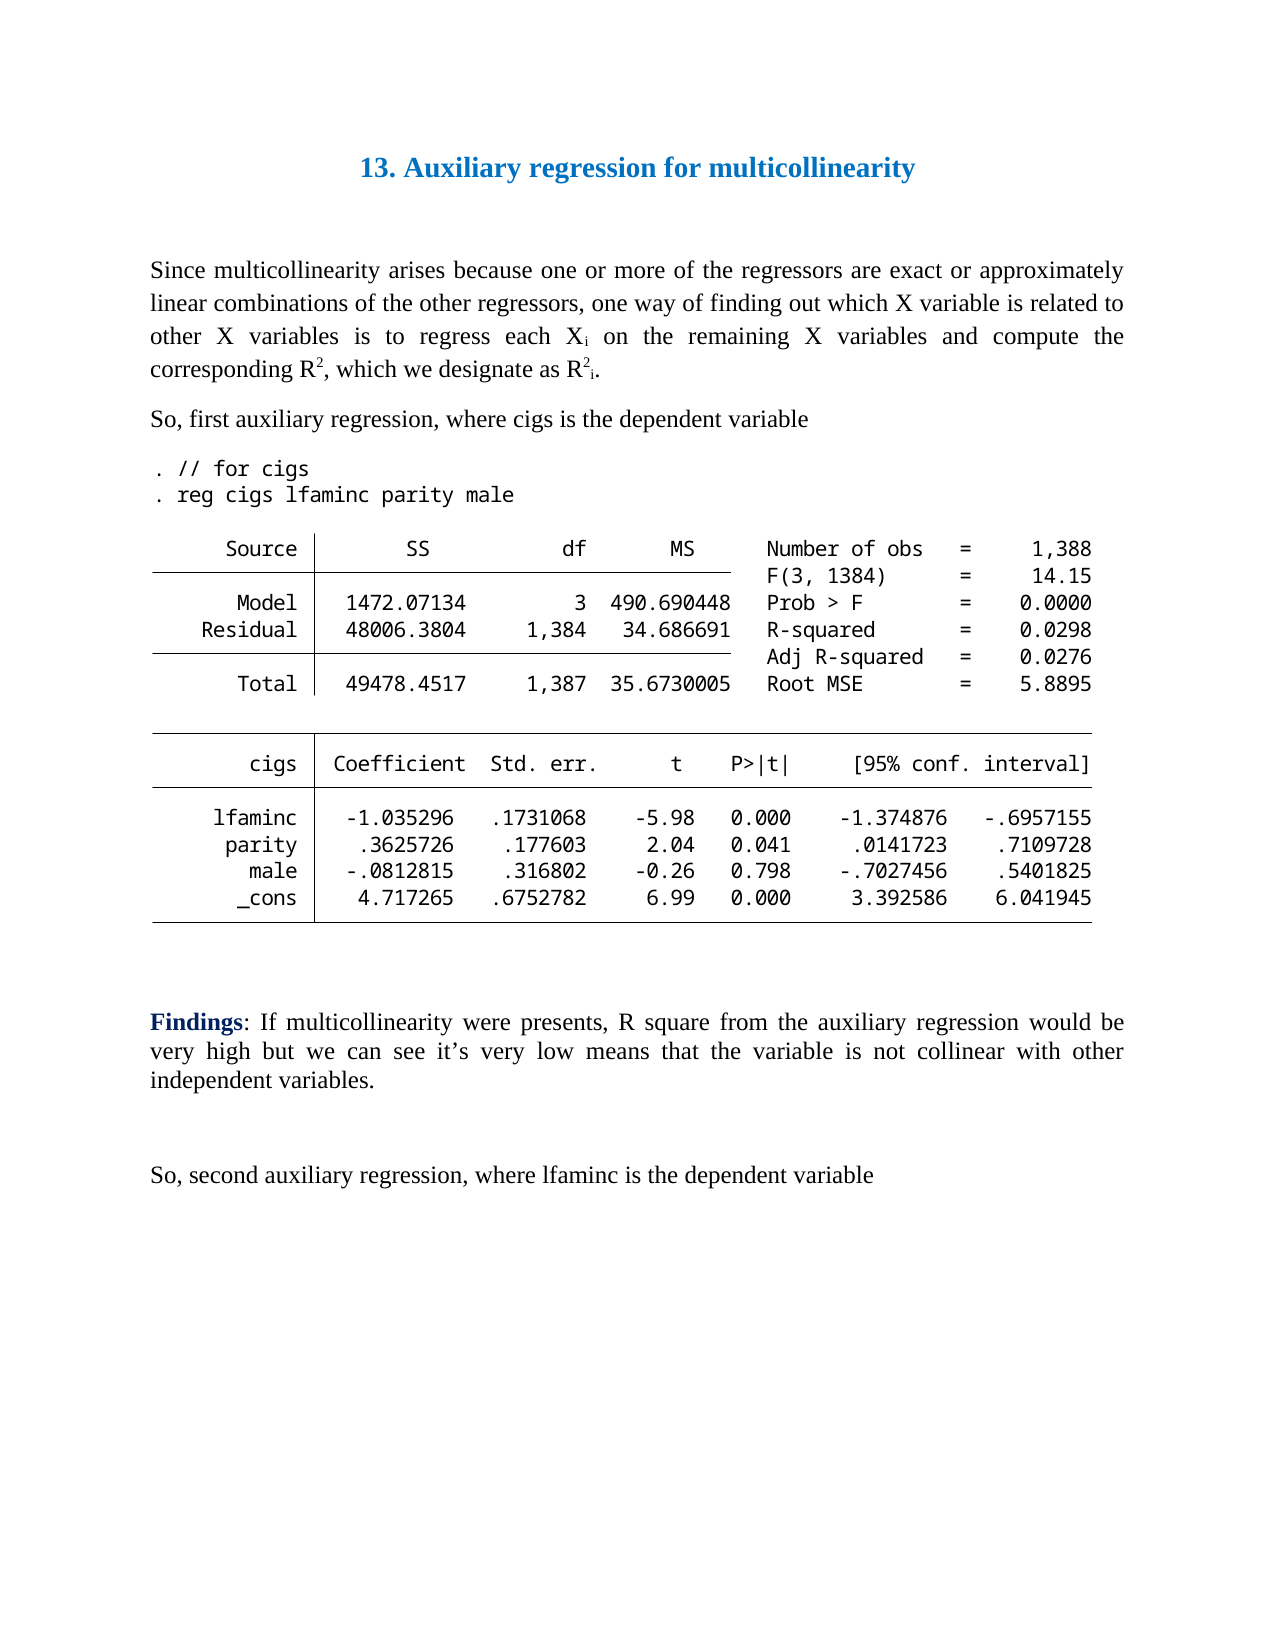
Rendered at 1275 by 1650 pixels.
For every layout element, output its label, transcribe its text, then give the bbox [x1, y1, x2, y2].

text Findings: If multicollinearity were presents, R square from the auxiliary regression would be very high but we can see it’s very low means that the variable is not collinear with other independent variables. [150, 1007, 1125, 1093]
text So, first auxiliary regression, where cigs is the dependent variable [150, 404, 1125, 432]
text Since multicollinearity arises because one or more of the regressors are exact or approximately linear combinations of the other regressors, one way of finding out which X variable is related to other X variables is to regress each Xi on the remaining X variables and compute the corresponding R2, which we designate as R2i. [150, 255, 1125, 383]
text 13. Auxiliary regression for multicollinearity [150, 150, 1125, 183]
text So, second auxiliary regression, where lfaminc is the dependent variable [150, 1160, 1125, 1189]
